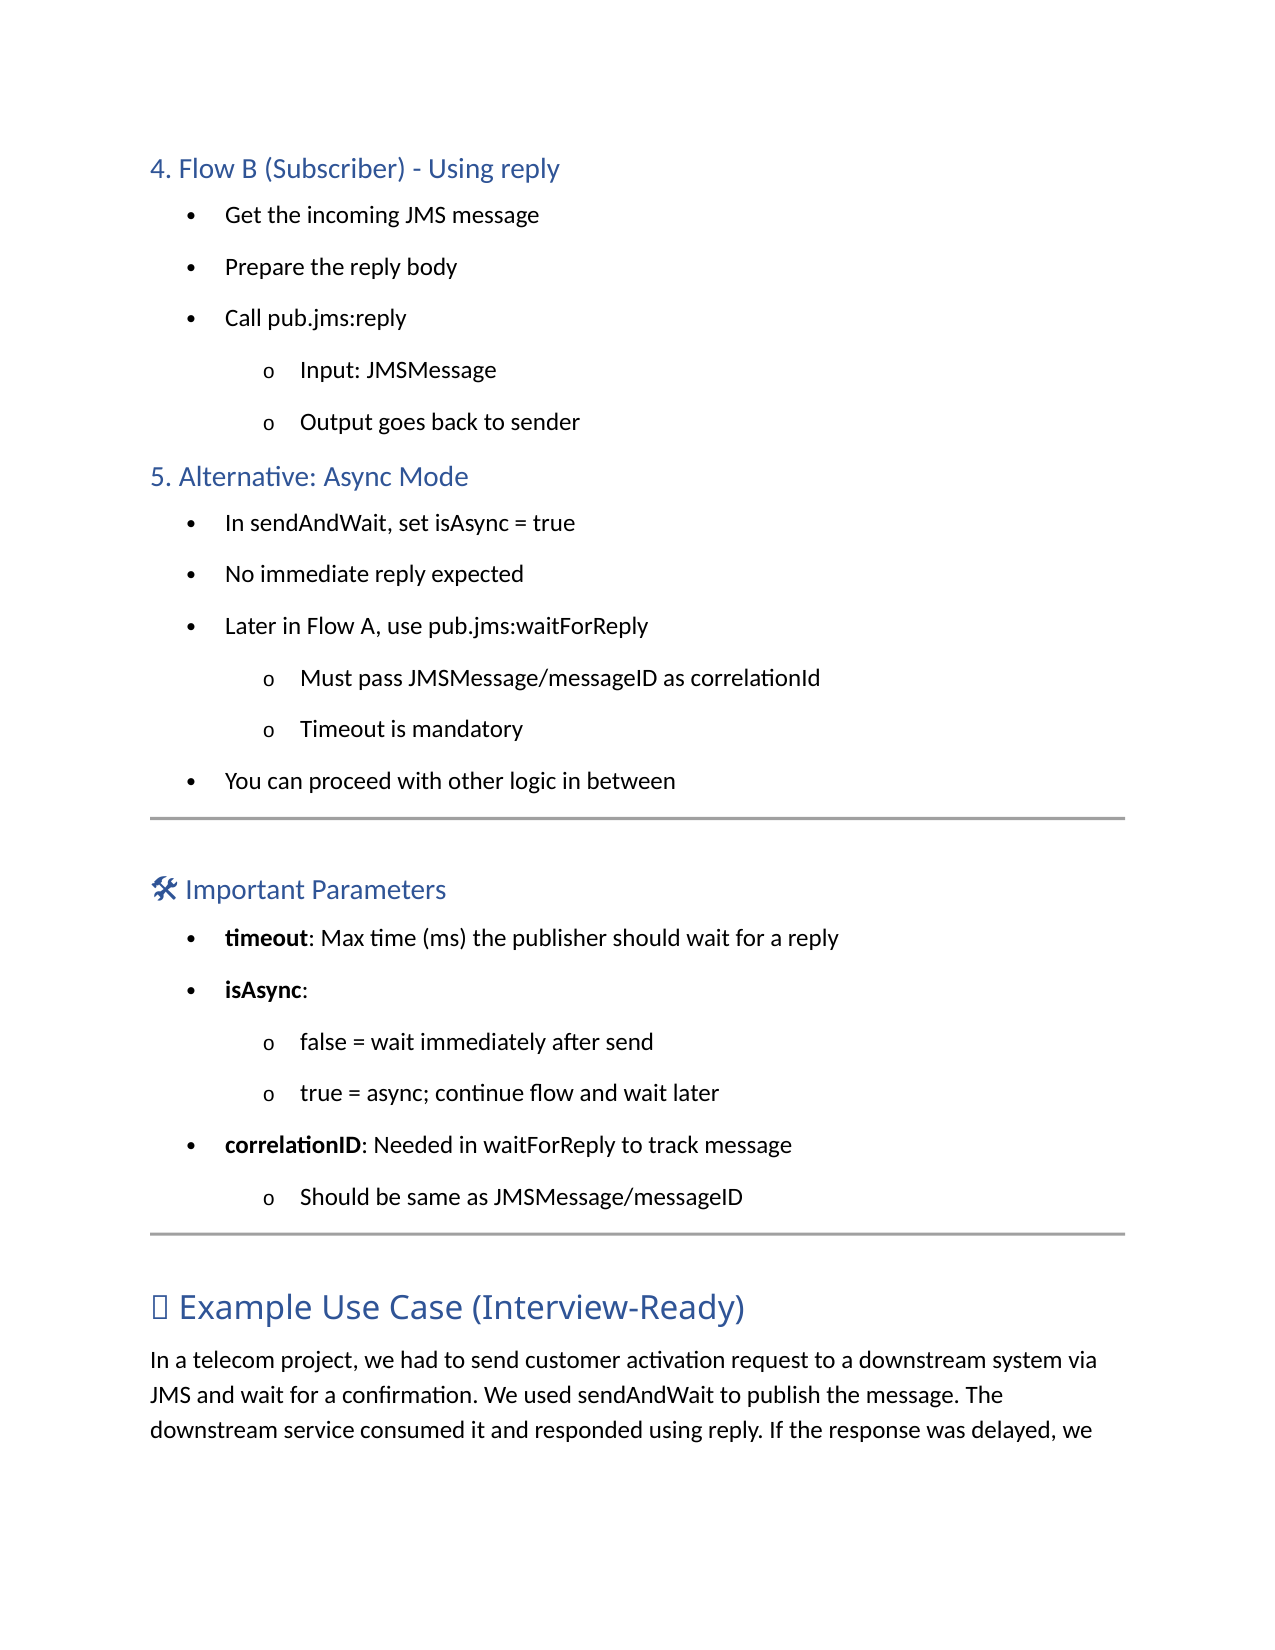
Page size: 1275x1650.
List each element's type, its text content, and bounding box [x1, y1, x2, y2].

list Output goes back to sender [262, 406, 1125, 436]
list correlationID: Needed in waitForReply to track message [187, 1129, 1125, 1160]
list You can proceed with other logic in between [187, 765, 1125, 796]
list Input: JMSMessage [262, 354, 1125, 385]
list timeout: Max time (ms) the publisher should wait for a reply [187, 922, 1125, 953]
list Must pass JMSMessage/messageID as correlationId [262, 662, 1125, 692]
list Get the incoming JMS message [187, 199, 1125, 230]
list Timeout is mandatory [262, 713, 1125, 744]
subtitle 💡 Example Use Case (Interview-Ready) [150, 1284, 1125, 1329]
list Prepare the reply body [187, 251, 1125, 281]
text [150, 1345, 1125, 1445]
list isAsync: [187, 974, 1125, 1005]
list In sendAndWait, set isAsync = true [187, 507, 1125, 537]
list true = async; continue flow and wait later [262, 1077, 1125, 1108]
list false = wait immediately after send [262, 1026, 1125, 1056]
list No immediate reply expected [187, 558, 1125, 589]
list Should be same as JMSMessage/messageID [262, 1181, 1125, 1211]
list Later in Flow A, use pub.jms:waitForReply [187, 610, 1125, 641]
list Call pub.jms:reply [187, 303, 1125, 333]
subtitle 4. Flow B (Subscriber) - Using reply [150, 150, 1125, 186]
subtitle 🛠️ Important Parameters [150, 868, 1125, 908]
subtitle 5. Alternative: Async Mode [150, 458, 1125, 493]
